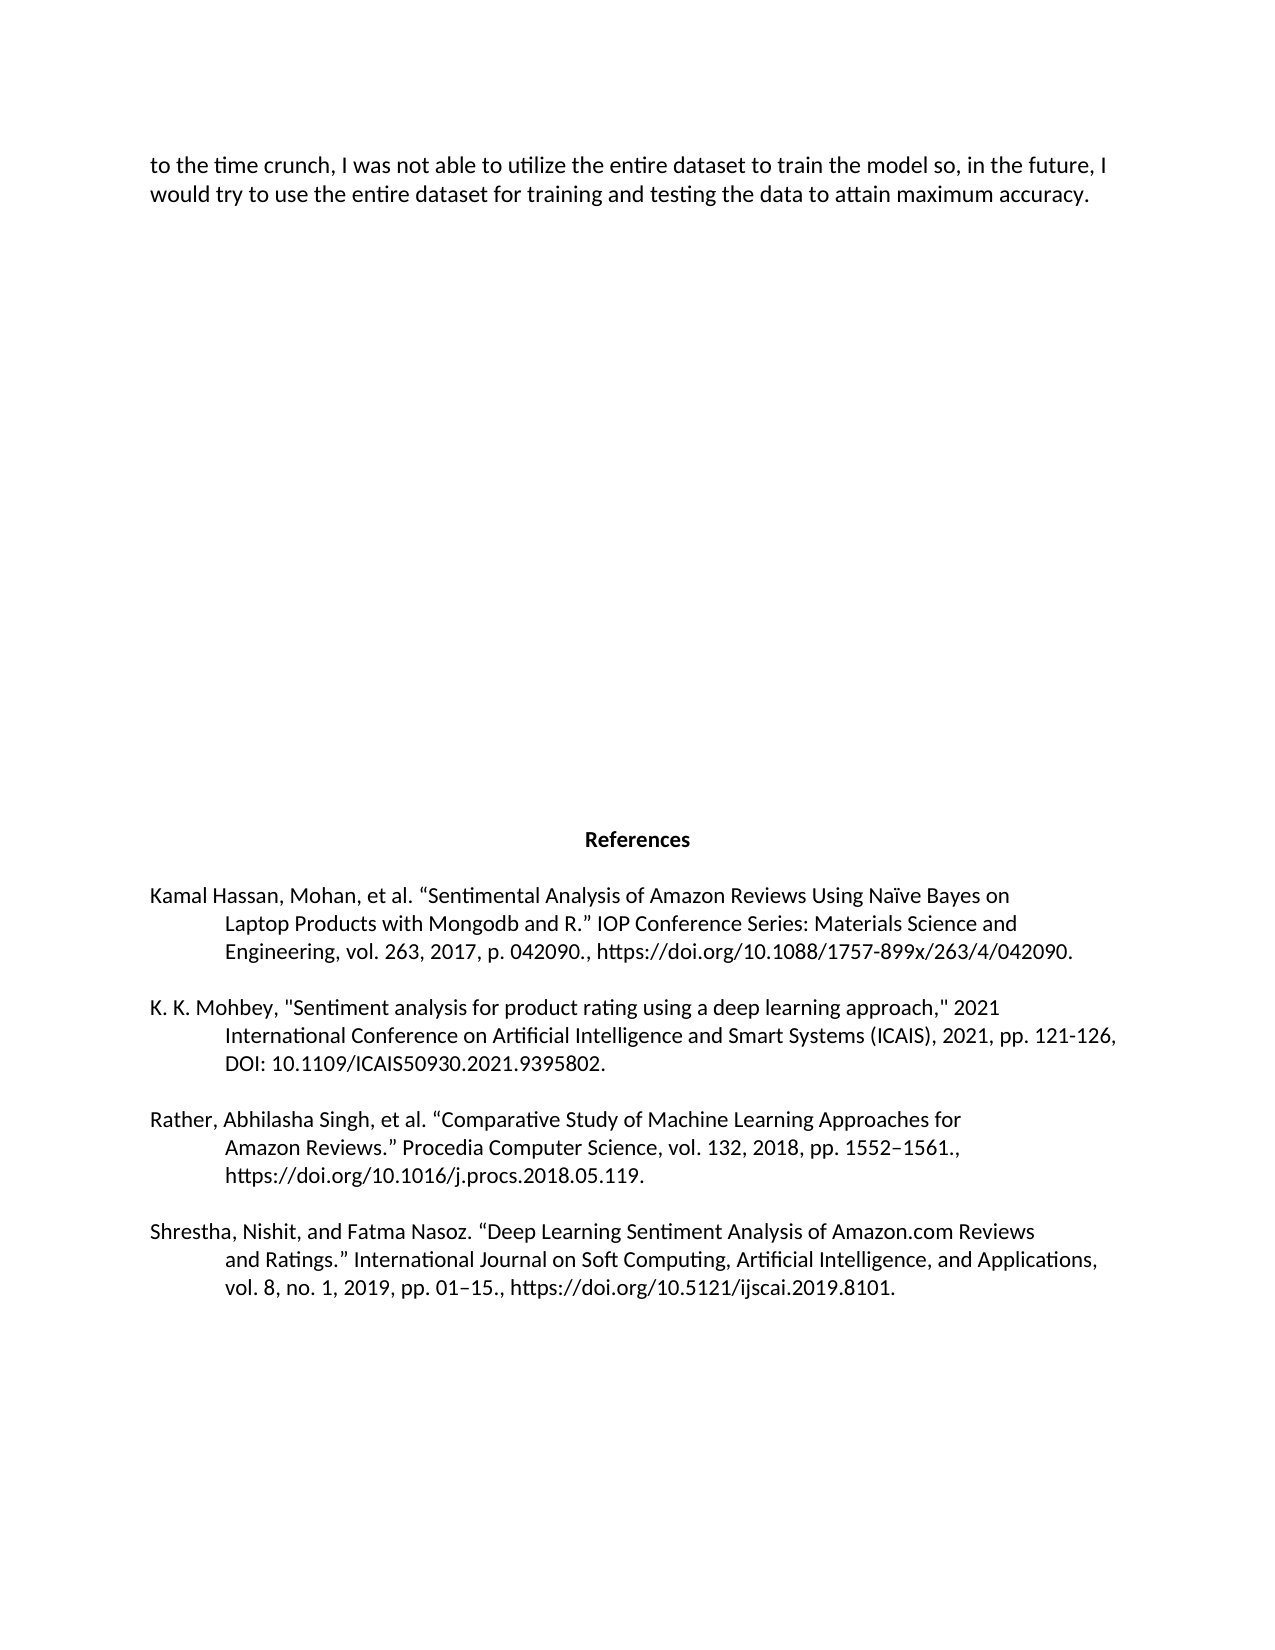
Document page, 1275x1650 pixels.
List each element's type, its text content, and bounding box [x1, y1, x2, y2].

text Rather, Abhilasha Singh, et al. “Comparative Study of Machine Learning Approaches for [150, 1105, 1125, 1133]
text Amazon Reviews.” Procedia Computer Science, vol. 132, 2018, pp. 1552–1561., https://doi.org/10.1016/j.procs.2018.05.119. [225, 1133, 1125, 1189]
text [150, 150, 1125, 208]
text Kamal Hassan, Mohan, et al. “Sentimental Analysis of Amazon Reviews Using Naïve Bayes on [150, 881, 1125, 909]
text K. K. Mohbey, "Sentiment analysis for product rating using a deep learning approach," 2021 [150, 993, 1125, 1021]
text International Conference on Artificial Intelligence and Smart Systems (ICAIS), 2021, pp. 121-126, DOI: 10.1109/ICAIS50930.2021.9395802. [225, 1021, 1125, 1077]
text Shrestha, Nishit, and Fatma Nasoz. “Deep Learning Sentiment Analysis of Amazon.com Reviews [150, 1217, 1125, 1245]
text and Ratings.” International Journal on Soft Computing, Artificial Intelligence, and Applications, vol. 8, no. 1, 2019, pp. 01–15., https://doi.org/10.5121/ijscai.2019.8101. [225, 1245, 1125, 1301]
text References [150, 825, 1125, 853]
text Laptop Products with Mongodb and R.” IOP Conference Series: Materials Science and Engineering, vol. 263, 2017, p. 042090., https://doi.org/10.1088/1757-899x/263/4/042090. [225, 909, 1125, 965]
